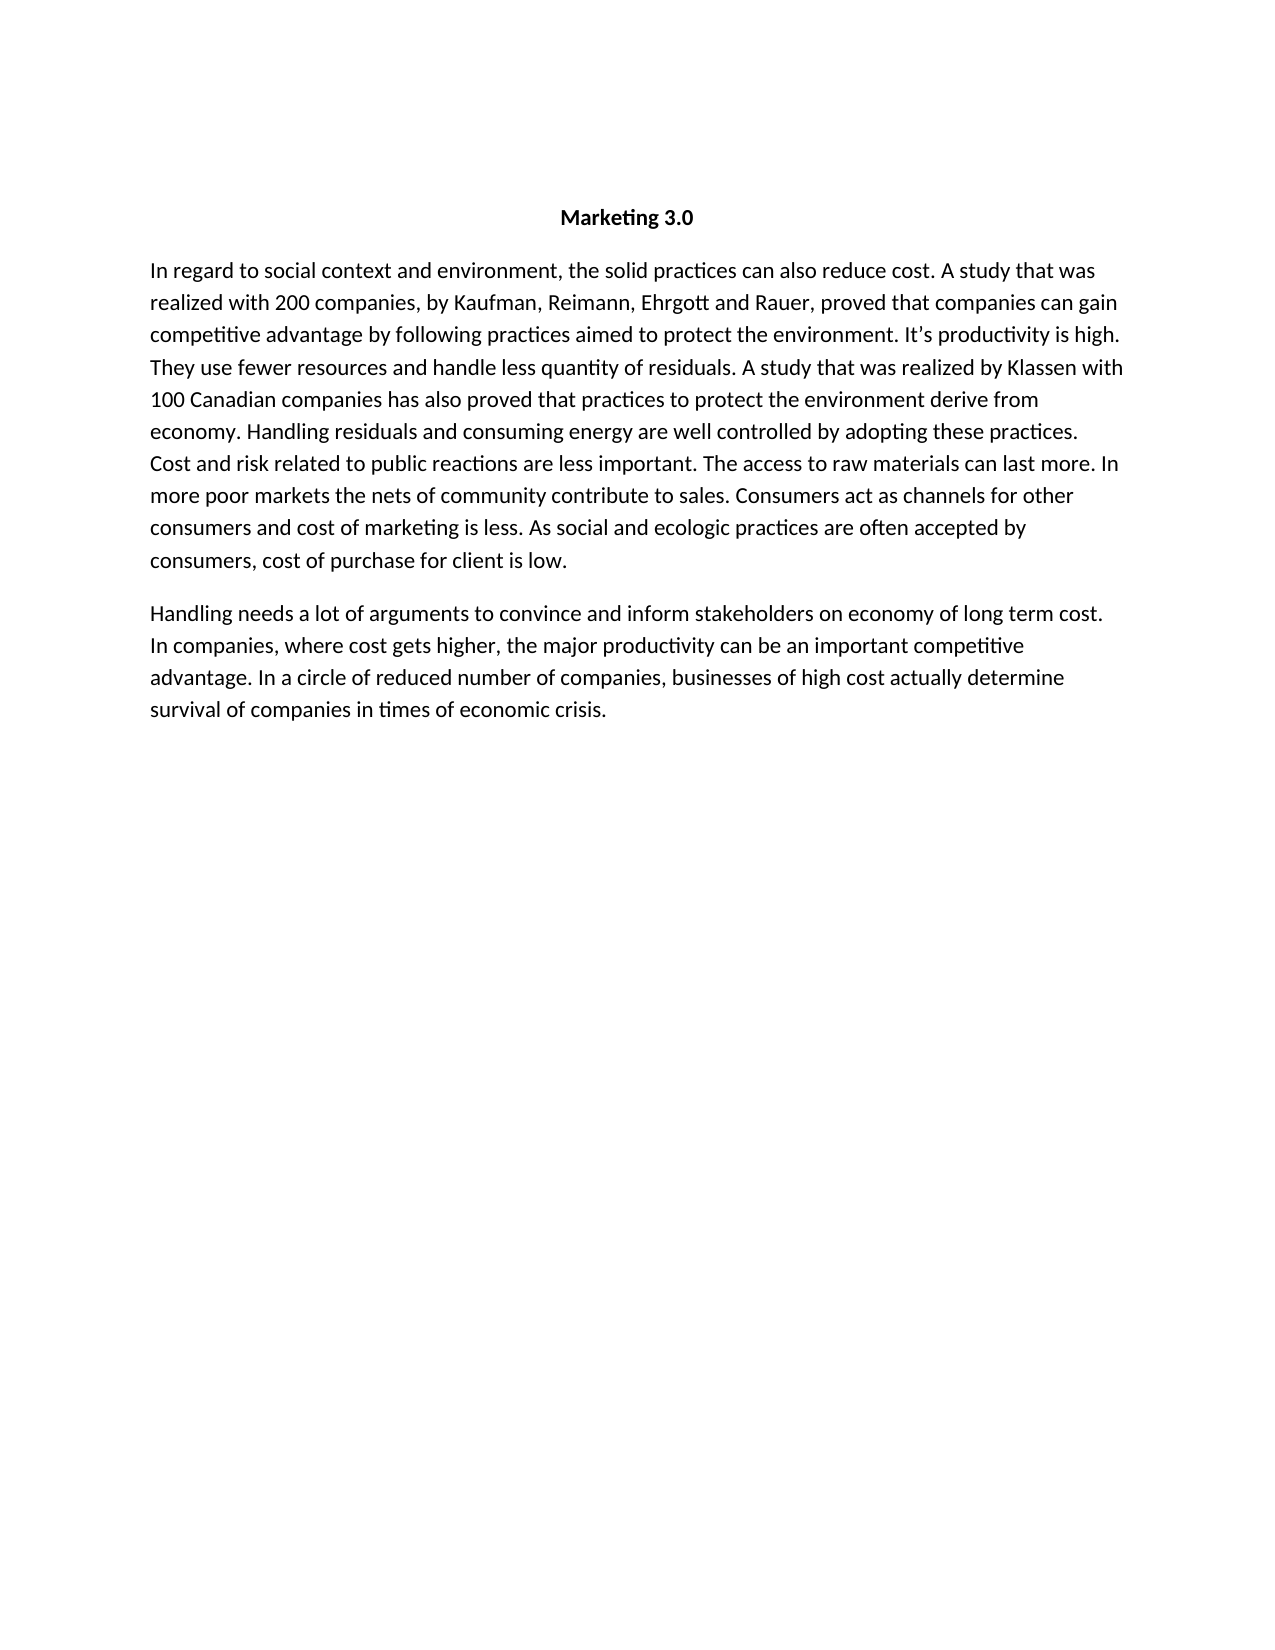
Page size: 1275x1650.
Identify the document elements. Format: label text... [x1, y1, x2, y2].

text In regard to social context and environment, the solid practices can also reduce cost. A study that was realized with 200 companies, by Kaufman, Reimann, Ehrgott and Rauer, proved that companies can gain competitive advantage by following practices aimed to protect the environment. It’s productivity is high. They use fewer resources and handle less quantity of residuals. A study that was realized by Klassen with 100 Canadian companies has also proved that practices to protect the environment derive from economy. Handling residuals and consuming energy are well controlled by adopting these practices. Cost and risk related to public reactions are less important. The access to raw materials can last more. In more poor markets the nets of community contribute to sales. Consumers act as channels for other consumers and cost of marketing is less. As social and ecologic practices are often accepted by consumers, cost of purchase for client is low. [150, 256, 1125, 574]
text Marketing 3.0 [150, 203, 1125, 231]
text Handling needs a lot of arguments to convince and inform stakeholders on economy of long term cost. In companies, where cost gets higher, the major productivity can be an important competitive advantage. In a circle of reduced number of companies, businesses of high cost actually determine survival of companies in times of economic crisis. [150, 599, 1125, 723]
